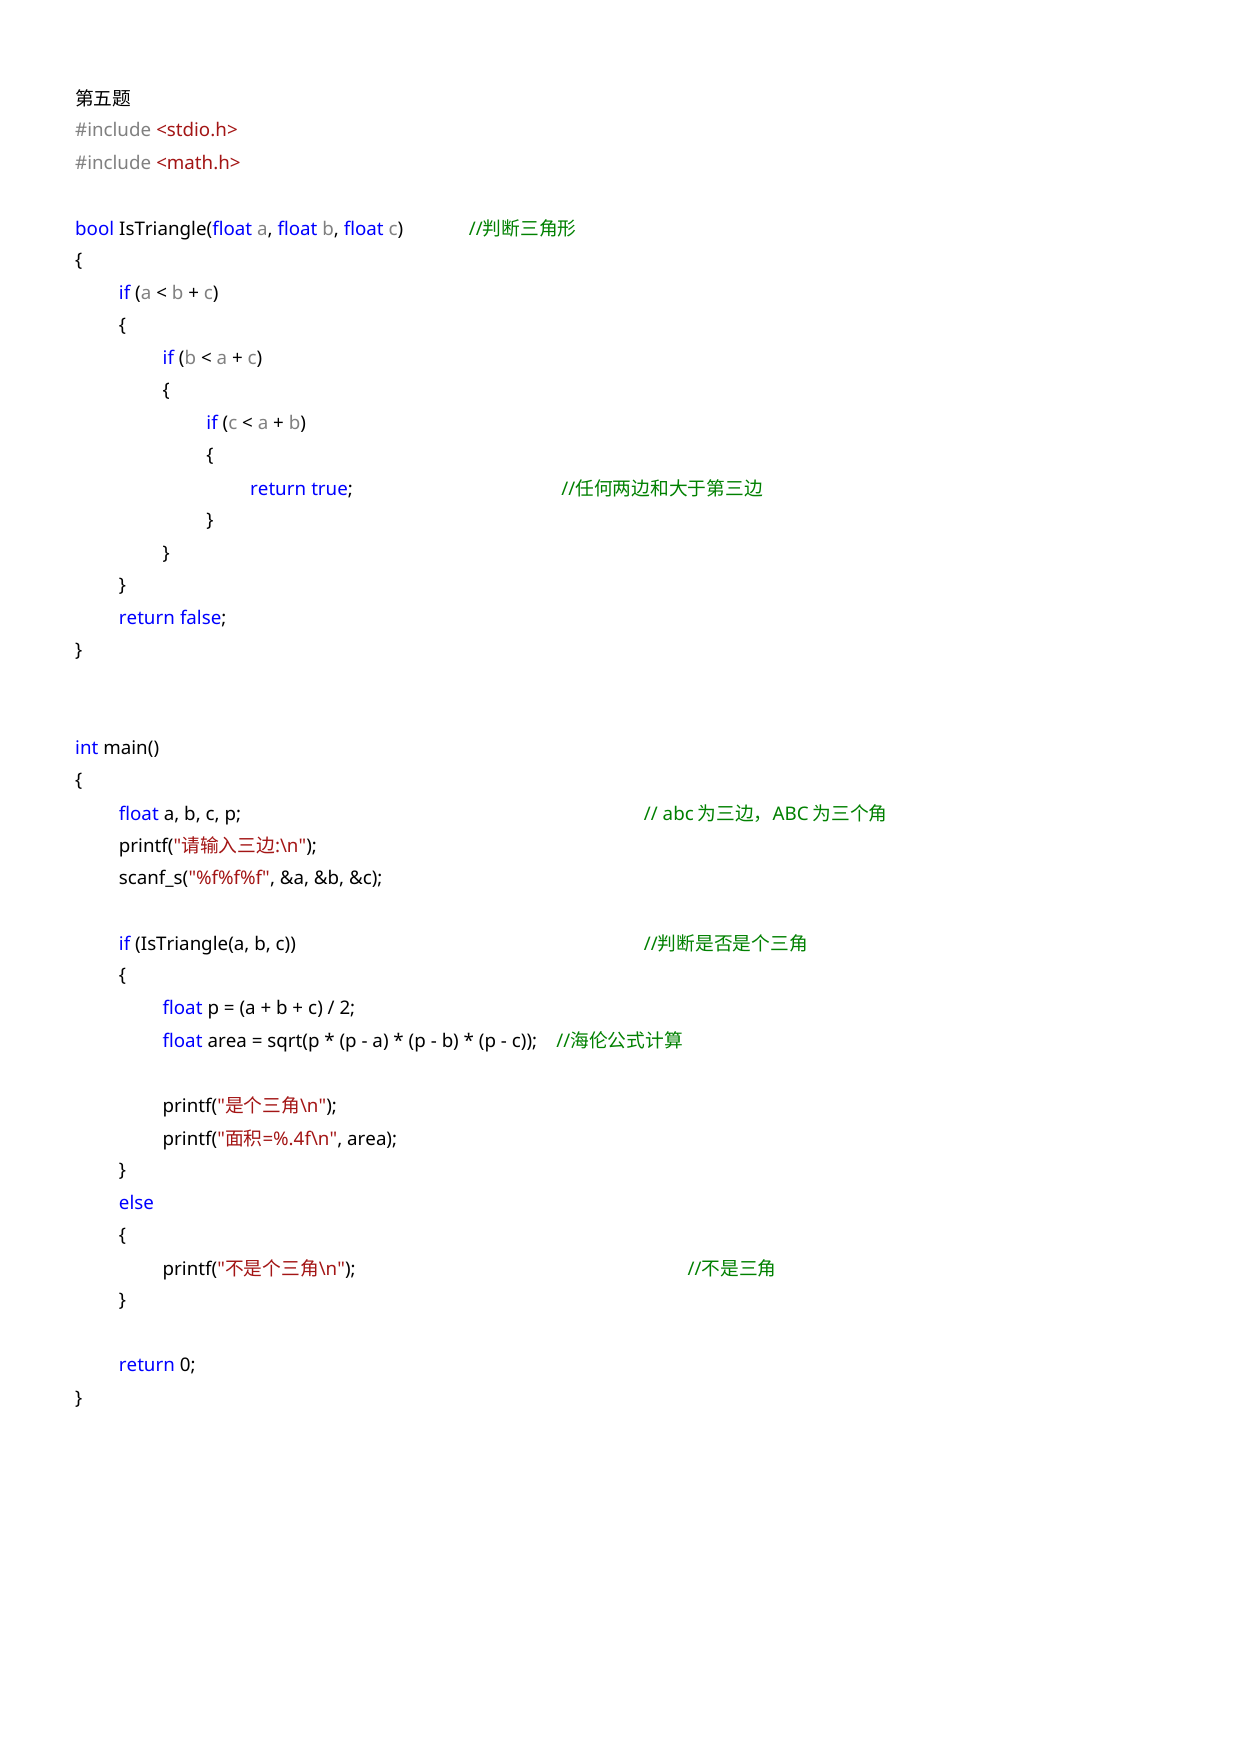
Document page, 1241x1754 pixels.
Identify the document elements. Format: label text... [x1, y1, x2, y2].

text { [75, 1218, 1165, 1251]
text if (b < a + c) [75, 341, 1165, 373]
text else [75, 1186, 1165, 1218]
text scanf_s("%f%f%f", &a, &b, &c); [75, 861, 1165, 893]
text bool IsTriangle(float a, float b, float c) //判断三角形 [75, 211, 1165, 243]
text return true; //任何两边和大于第三边 [75, 471, 1165, 503]
text 第五题 [75, 81, 1165, 113]
text { [75, 763, 1165, 796]
text printf("请输入三边:\n"); [75, 828, 1165, 861]
text } [75, 1283, 1165, 1316]
text int main() [75, 731, 1165, 763]
text } [75, 503, 1165, 536]
text { [75, 243, 1165, 276]
text return false; [75, 601, 1165, 633]
text } [75, 568, 1165, 601]
text float p = (a + b + c) / 2; [75, 991, 1165, 1023]
text return 0; [75, 1348, 1165, 1381]
text #include <math.h> [75, 146, 1165, 178]
text float a, b, c, p; // abc为三边，ABC为三个角 [75, 796, 1165, 828]
text float area = sqrt(p * (p - a) * (p - b) * (p - c)); //海伦公式计算 [75, 1023, 1165, 1056]
text if (IsTriangle(a, b, c)) //判断是否是个三角 [75, 926, 1165, 958]
text printf("不是个三角\n"); //不是三角 [75, 1251, 1165, 1283]
text if (c < a + b) [75, 406, 1165, 438]
text printf("面积=%.4f\n", area); [75, 1121, 1165, 1153]
text { [75, 308, 1165, 341]
text { [75, 373, 1165, 406]
text } [75, 1153, 1165, 1186]
text } [75, 633, 1165, 666]
text } [75, 536, 1165, 568]
text { [75, 958, 1165, 991]
text if (a < b + c) [75, 276, 1165, 308]
text } [75, 1381, 1165, 1413]
text { [75, 438, 1165, 471]
text printf("是个三角\n"); [75, 1088, 1165, 1121]
text #include <stdio.h> [75, 113, 1165, 146]
